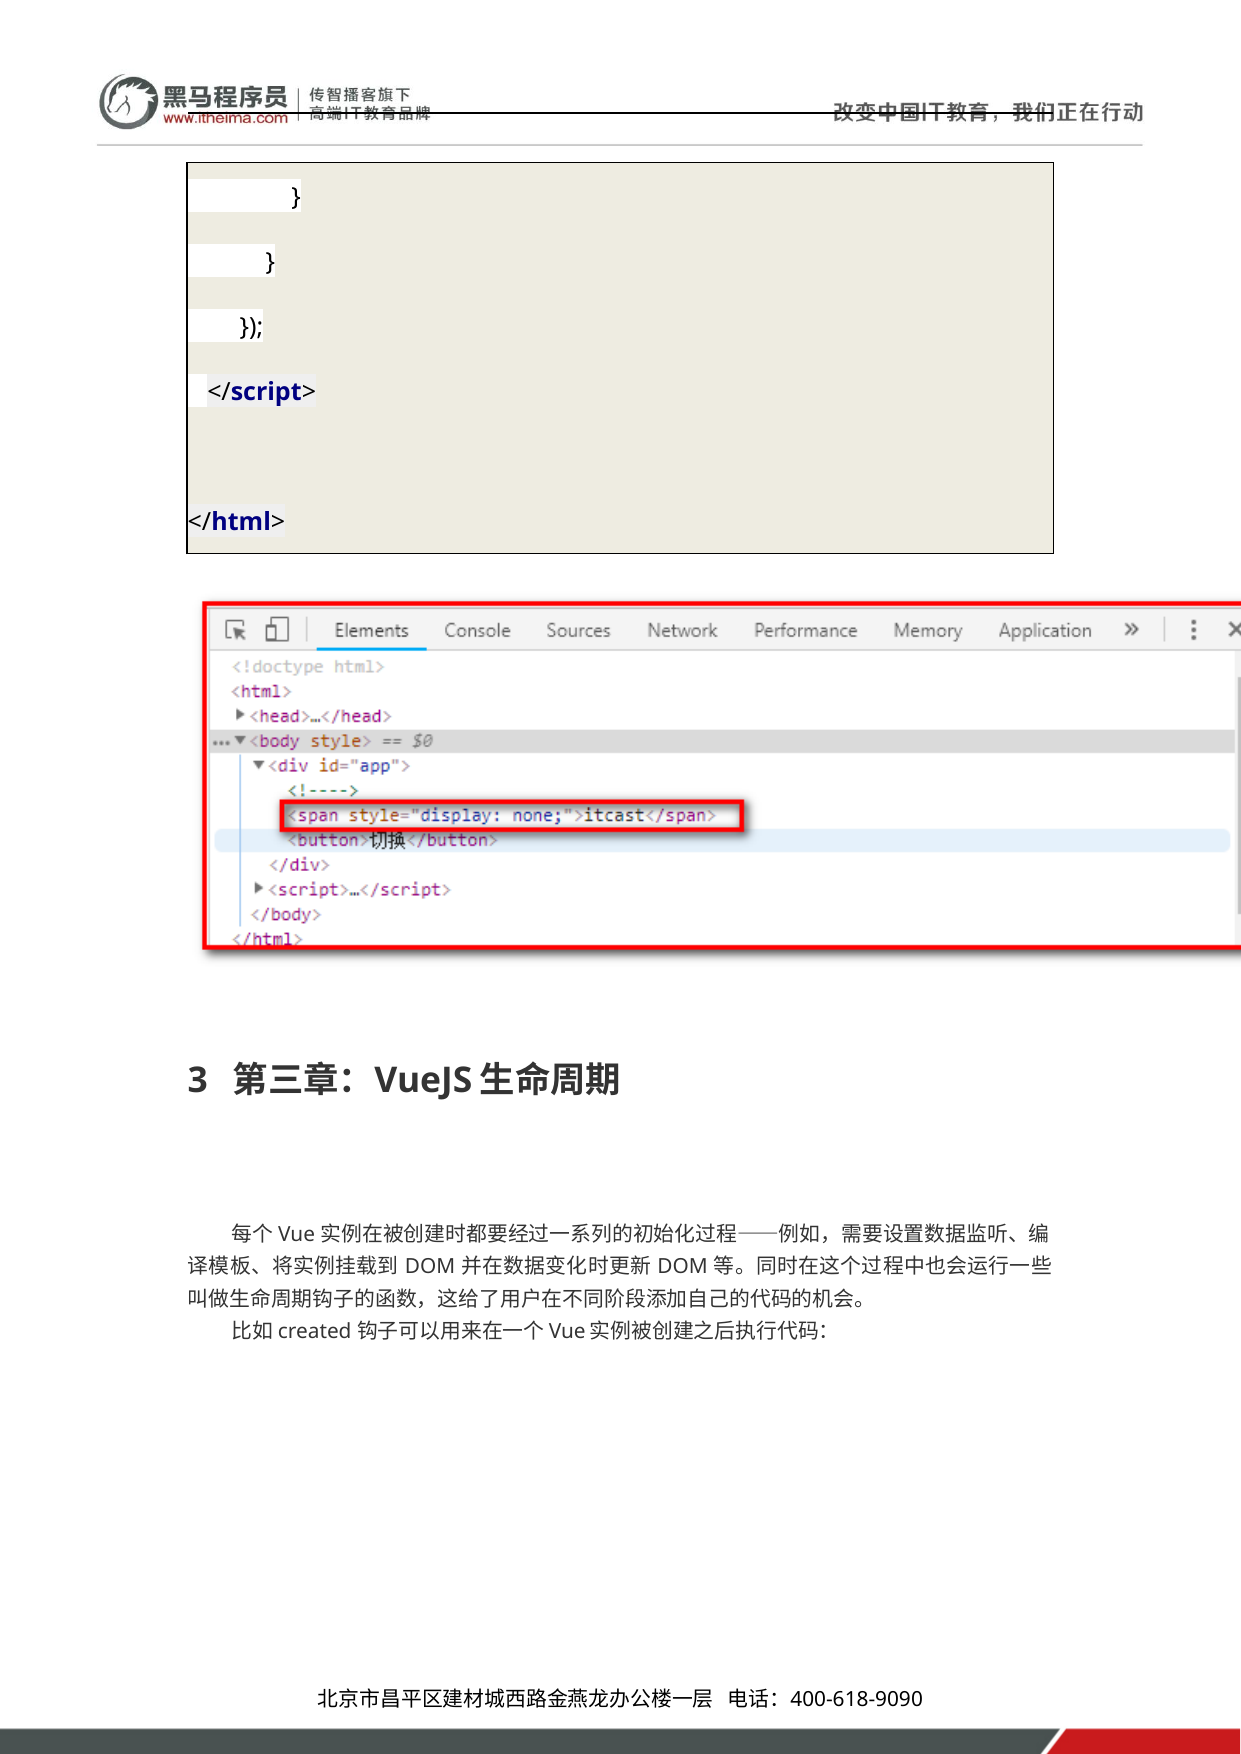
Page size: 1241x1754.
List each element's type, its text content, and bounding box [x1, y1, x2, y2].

text 比如 created 钩子可以用来在一个Vue实例被创建之后执行代码： [187, 1313, 1053, 1346]
picture [187, 586, 1241, 967]
picture [0, 1669, 1241, 1754]
picture [0, 3, 1241, 153]
text 每个 Vue 实例在被创建时都要经过一系列的初始化过程——例如，需要设置数据监听、编译模板、将实例挂载到 DOM 并在数据变化时更新 DOM 等。同时在这个过程中也会运行一些叫做生命周期钩子的函数，这给了用户在不同阶段添加自己的代码的机会。 [187, 1216, 1053, 1313]
subtitle 第三章：VueJS生命周期 [187, 1044, 1053, 1109]
